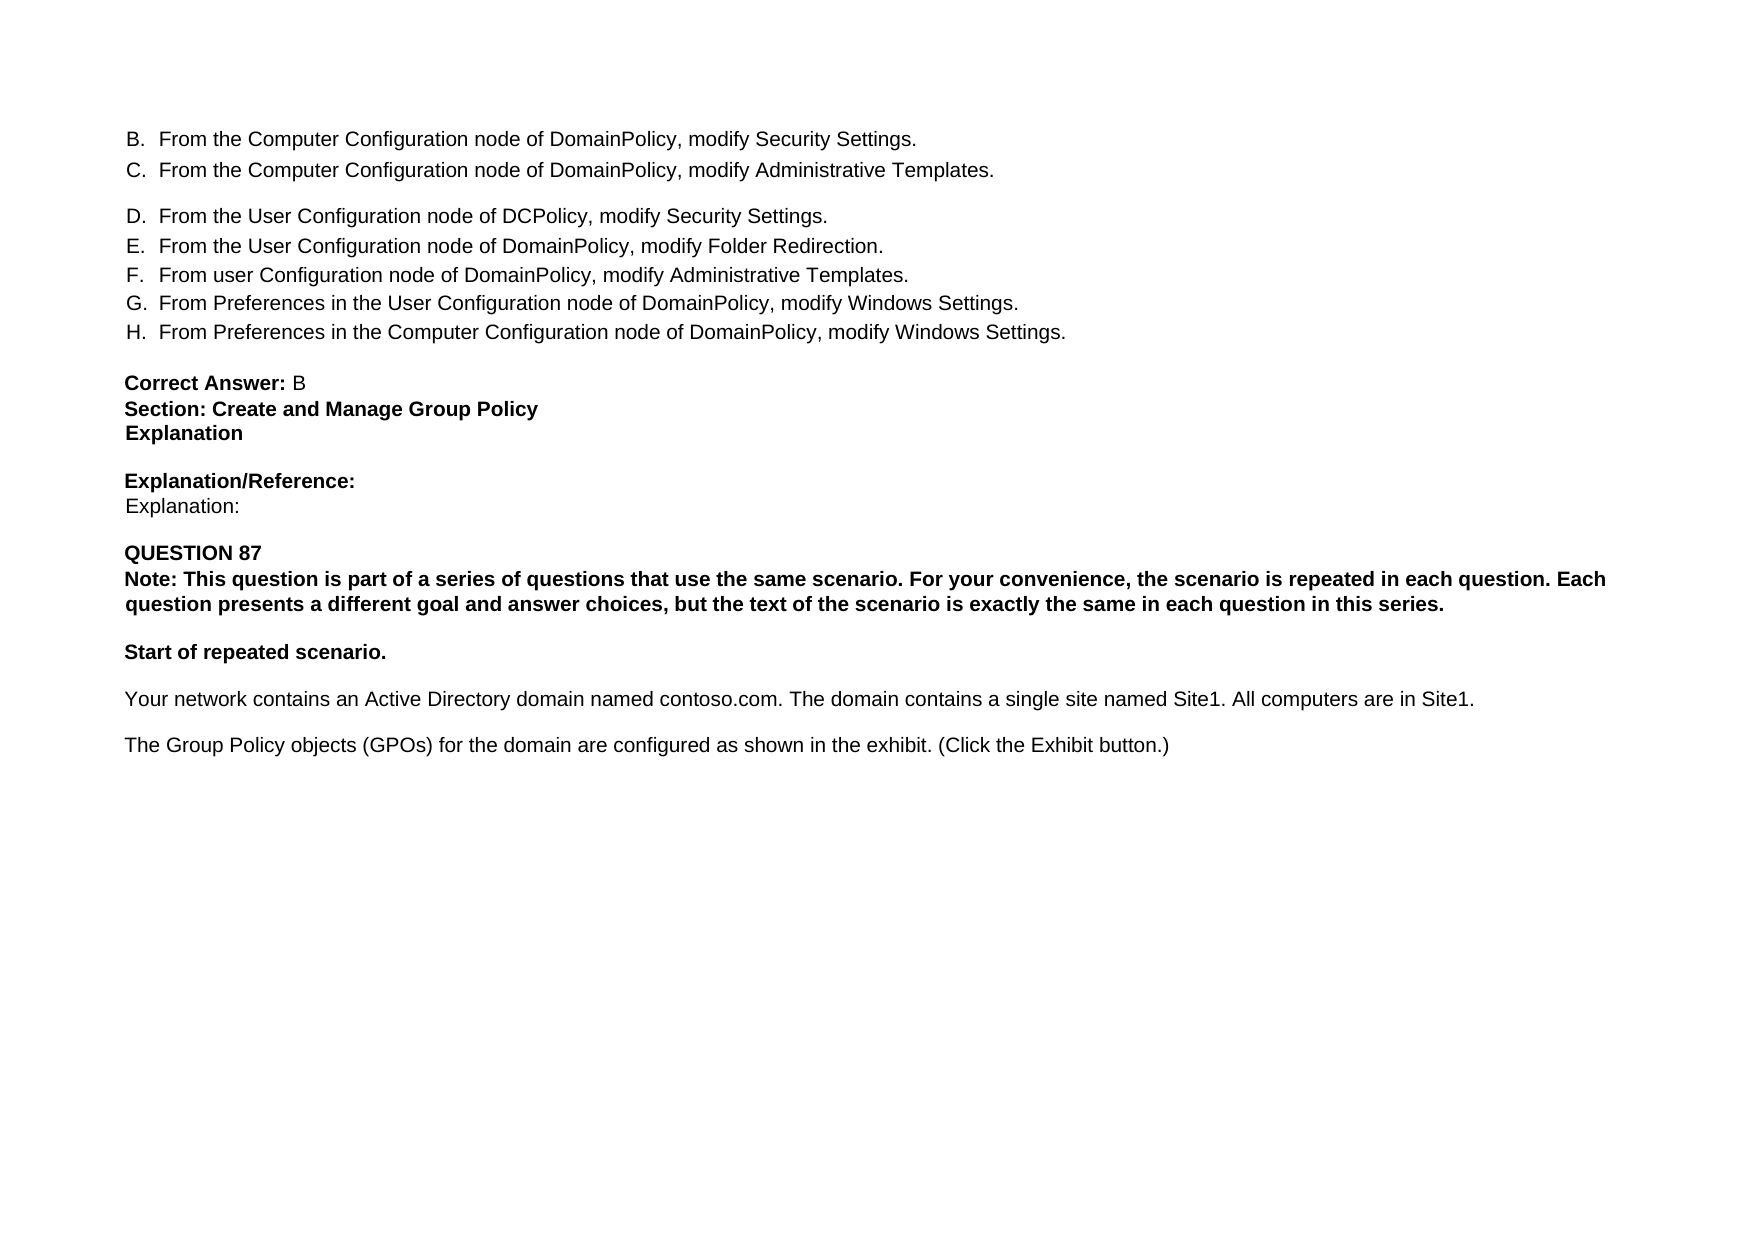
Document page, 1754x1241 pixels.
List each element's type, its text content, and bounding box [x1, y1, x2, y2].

list From Preferences in the Computer Configuration node of DomainPolicy, modify Windows Settings. [126, 320, 1627, 344]
text Note: This question is part of a series of questions that use the same scenario. For your convenience, the scenario is repeated in each question. Each question presents a different goal and answer choices, but the text of the scenario is exactly the same in each question in this series. [124, 567, 1628, 616]
text Section: Create and Manage Group Policy Explanation [124, 396, 657, 445]
list From the Computer Configuration node of DomainPolicy, modify Administrative Templates. [126, 158, 1627, 182]
list From the User Configuration node of DomainPolicy, modify Folder Redirection. [126, 234, 1627, 258]
text QUESTION 87 [124, 541, 1628, 565]
list From the User Configuration node of DCPolicy, modify Security Settings. [126, 204, 1627, 228]
list From Preferences in the User Configuration node of DomainPolicy, modify Windows Settings. [126, 291, 1627, 315]
text Correct Answer: B [124, 370, 1628, 394]
list From the Computer Configuration node of DomainPolicy, modify Security Settings. [126, 127, 1627, 151]
text Start of repeated scenario. [124, 640, 1628, 664]
list From user Configuration node of DomainPolicy, modify Administrative Templates. [126, 262, 1627, 286]
text Your network contains an Active Directory domain named contoso.com. The domain contains a single site named Site1. All computers are in Site1. [124, 686, 1627, 710]
text The Group Policy objects (GPOs) for the domain are configured as shown in the exhibit. (Click the Exhibit button.) [124, 733, 1627, 757]
text Explanation/Reference: Explanation: [124, 469, 470, 518]
